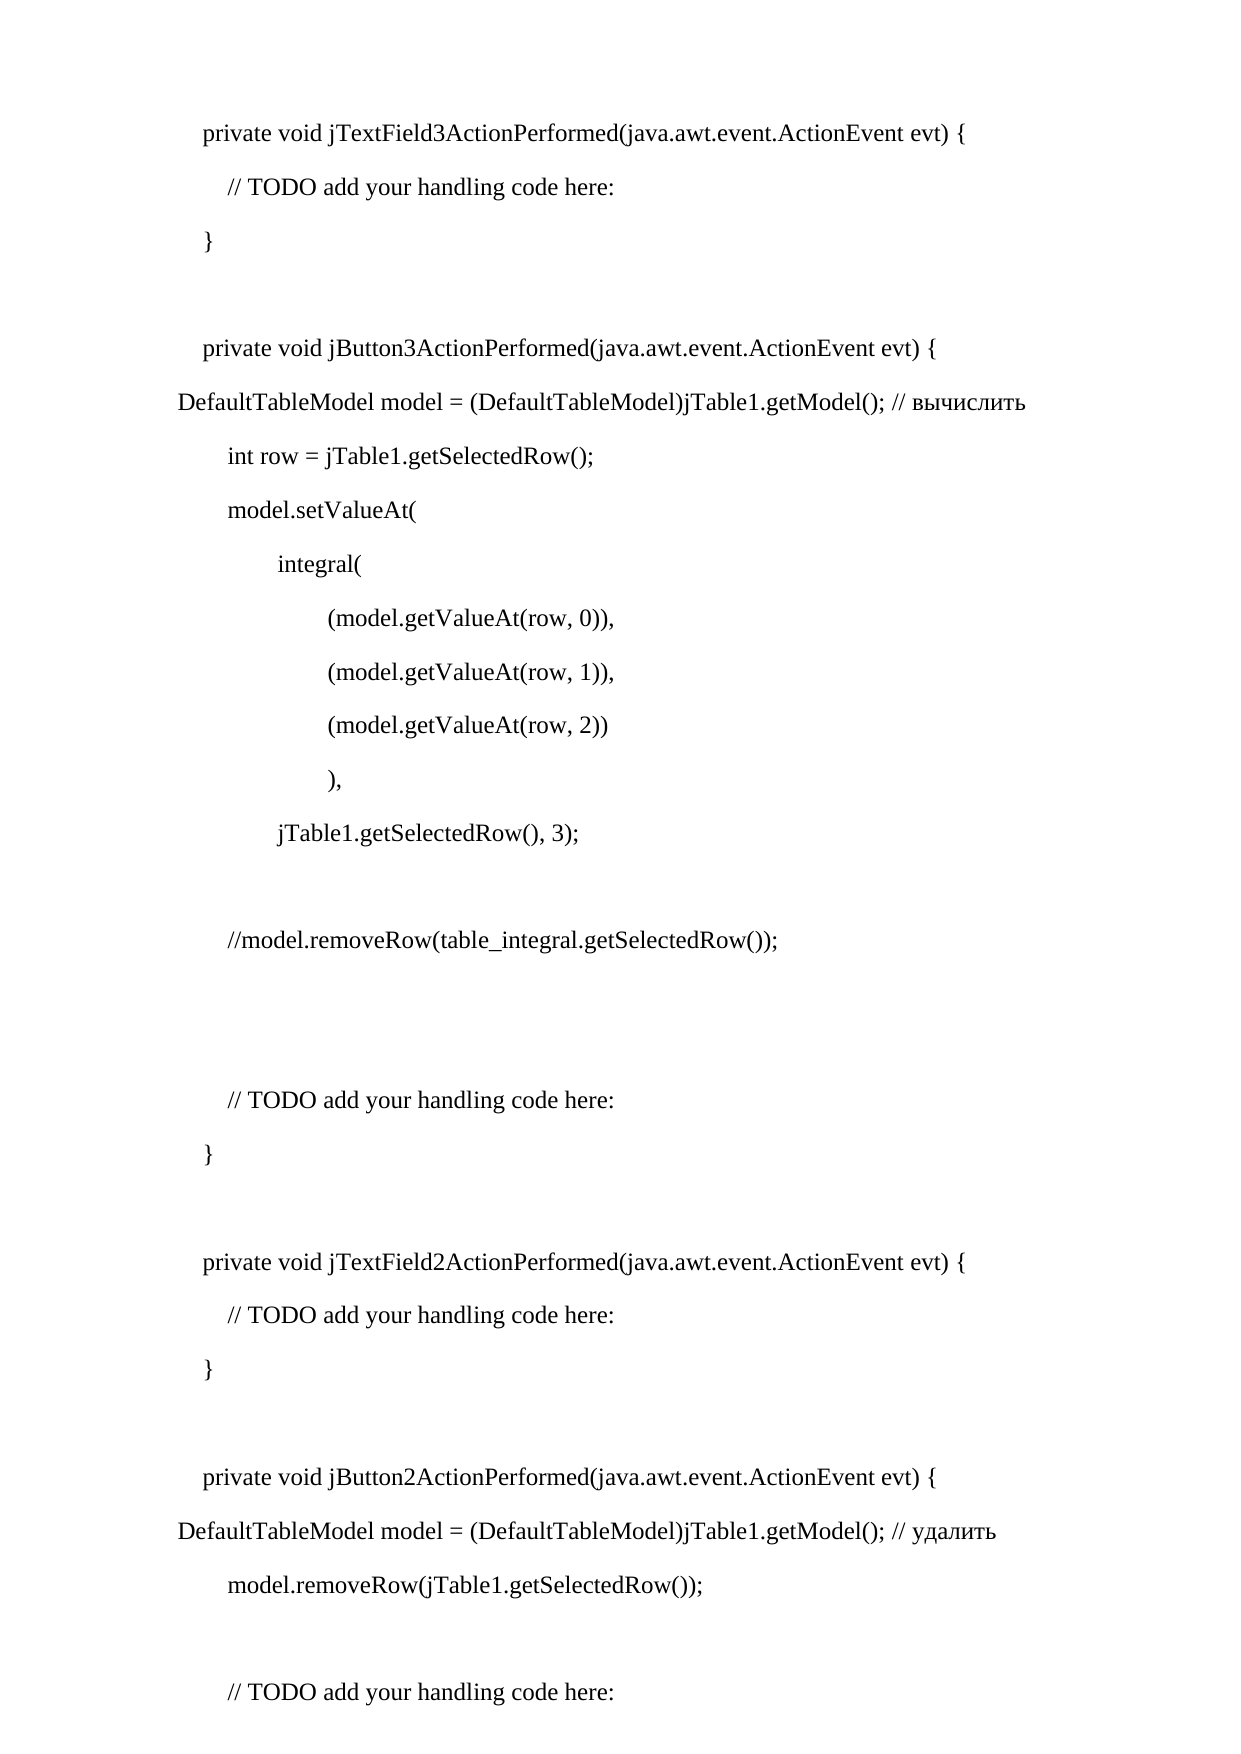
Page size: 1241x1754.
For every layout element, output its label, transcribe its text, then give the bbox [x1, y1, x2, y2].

text // TODO add your handling code here: [177, 1677, 1152, 1706]
text jTable1.getSelectedRow(), 3); [177, 818, 1152, 847]
text DefaultTableModel model = (DefaultTableModel)jTable1.getModel(); // вычислить [177, 387, 1152, 416]
text (model.getValueAt(row, 1)), [177, 657, 1152, 685]
text model.setValueAt( [177, 495, 1152, 524]
text private void jTextField3ActionPerformed(java.awt.event.ActionEvent evt) { [177, 118, 1152, 147]
text private void jTextField2ActionPerformed(java.awt.event.ActionEvent evt) { [177, 1247, 1152, 1275]
text // TODO add your handling code here: [177, 1300, 1152, 1329]
text private void jButton3ActionPerformed(java.awt.event.ActionEvent evt) { [177, 333, 1152, 362]
text integral( [177, 549, 1152, 578]
text } [177, 1354, 1152, 1383]
text int row = jTable1.getSelectedRow(); [177, 441, 1152, 470]
text // TODO add your handling code here: [177, 1085, 1152, 1114]
text ), [177, 764, 1152, 793]
text model.removeRow(jTable1.getSelectedRow()); [177, 1570, 1152, 1598]
text private void jButton2ActionPerformed(java.awt.event.ActionEvent evt) { [177, 1462, 1152, 1491]
text // TODO add your handling code here: [177, 172, 1152, 201]
text //model.removeRow(table_integral.getSelectedRow()); [177, 925, 1152, 954]
text DefaultTableModel model = (DefaultTableModel)jTable1.getModel(); // удалить [177, 1516, 1152, 1544]
text } [177, 1139, 1152, 1168]
text (model.getValueAt(row, 0)), [177, 603, 1152, 632]
text (model.getValueAt(row, 2)) [177, 711, 1152, 739]
text } [177, 226, 1152, 254]
